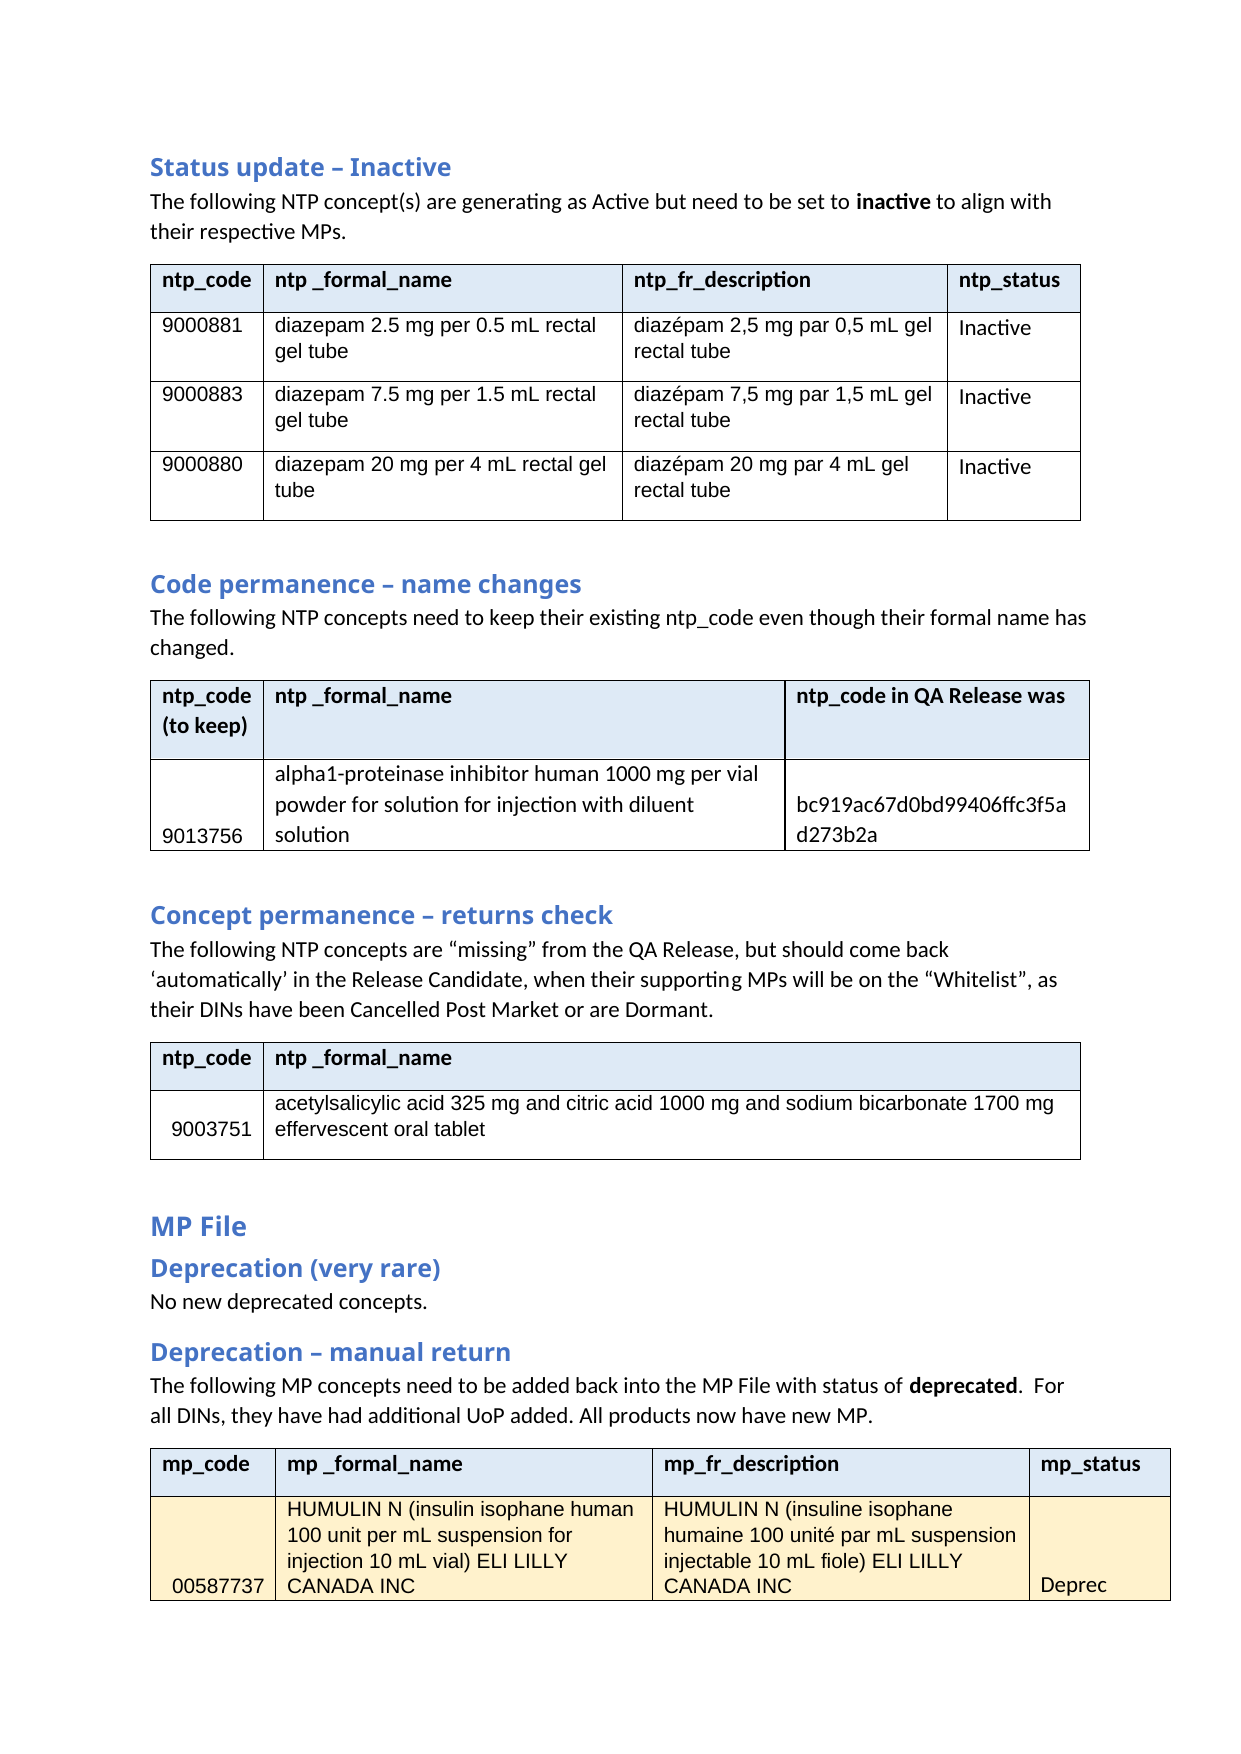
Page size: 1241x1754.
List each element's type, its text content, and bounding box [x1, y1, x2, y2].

subtitle Concept permanence – returns check [150, 898, 1090, 932]
table_cell Deprec [1030, 1497, 1170, 1600]
table_cell alpha1-proteinase inhibitor human 1000 mg per vial powder for solution for injection with diluent solution [264, 760, 784, 850]
text The following MP concepts need to be added back into the MP File with status of deprecated. For all DINs, they have had additional UoP added. All products now have new MP. [150, 1371, 1090, 1429]
text No new deprecated concepts. [150, 1287, 1090, 1315]
table_header mp_fr_description [653, 1449, 1029, 1496]
table_cell diazépam 7,5 mg par 1,5 mL gel rectal tube [623, 382, 947, 451]
text The following NTP concepts are “missing” from the QA Release, but should come back ‘automatically’ in the Release Candidate, when their supporting MPs will be on the “Whitelist”, as their DINs have been Cancelled Post Market or are Dormant. [150, 935, 1090, 1023]
subtitle Deprecation (very rare) [150, 1251, 1090, 1284]
table_cell Inactive [948, 382, 1080, 451]
table_header ntp _formal_name [264, 1043, 1080, 1090]
text The following NTP concepts need to keep their existing ntp_code even though their formal name has changed. [150, 603, 1090, 662]
table_cell HUMULIN N (insulin isophane human 100 unit per mL suspension for injection 10 mL vial) ELI LILLY CANADA INC [276, 1497, 652, 1600]
table_cell diazépam 20 mg par 4 mL gel rectal tube [623, 452, 947, 520]
subtitle Deprecation – manual return [150, 1334, 1090, 1368]
subtitle MP File [150, 1207, 1090, 1244]
table_cell Inactive [948, 313, 1080, 381]
subtitle Status update – Inactive [150, 150, 1090, 184]
table_cell 00587737 [151, 1497, 275, 1600]
table_header mp_status [1030, 1449, 1170, 1496]
table_header ntp _formal_name [264, 265, 622, 312]
subtitle Code permanence – name changes [150, 567, 1090, 601]
table_cell diazepam 2.5 mg per 0.5 mL rectal gel tube [264, 313, 622, 381]
table_cell 9003751 [151, 1091, 263, 1159]
table_cell 9000883 [151, 382, 263, 451]
table_header ntp_code (to keep) [151, 681, 263, 758]
table_cell HUMULIN N (insuline isophane humaine 100 unité par mL suspension injectable 10 mL fiole) ELI LILLY CANADA INC [653, 1497, 1029, 1600]
table_cell diazepam 7.5 mg per 1.5 mL rectal gel tube [264, 382, 622, 451]
table_header ntp_status [948, 265, 1080, 312]
text The following NTP concept(s) are generating as Active but need to be set to inactive to align with their respective MPs. [150, 187, 1090, 245]
table_header ntp _formal_name [264, 681, 784, 758]
table_header mp_code [151, 1449, 275, 1496]
table_header ntp_code in QA Release was [786, 681, 1089, 758]
table_header ntp_fr_description [623, 265, 947, 312]
table_header mp _formal_name [276, 1449, 652, 1496]
table_cell acetylsalicylic acid 325 mg and citric acid 1000 mg and sodium bicarbonate 1700 mg effervescent oral tablet [264, 1091, 1080, 1159]
table_cell Inactive [948, 452, 1080, 520]
table_cell diazepam 20 mg per 4 mL rectal gel tube [264, 452, 622, 520]
table_cell 9013756 [151, 760, 263, 850]
table_cell 9000880 [151, 452, 263, 520]
table_cell bc919ac67d0bd99406ffc3f5ad273b2a [786, 760, 1089, 850]
table_header ntp_code [151, 265, 263, 312]
table_cell 9000881 [151, 313, 263, 381]
table_header ntp_code [151, 1043, 263, 1090]
table_cell diazépam 2,5 mg par 0,5 mL gel rectal tube [623, 313, 947, 381]
